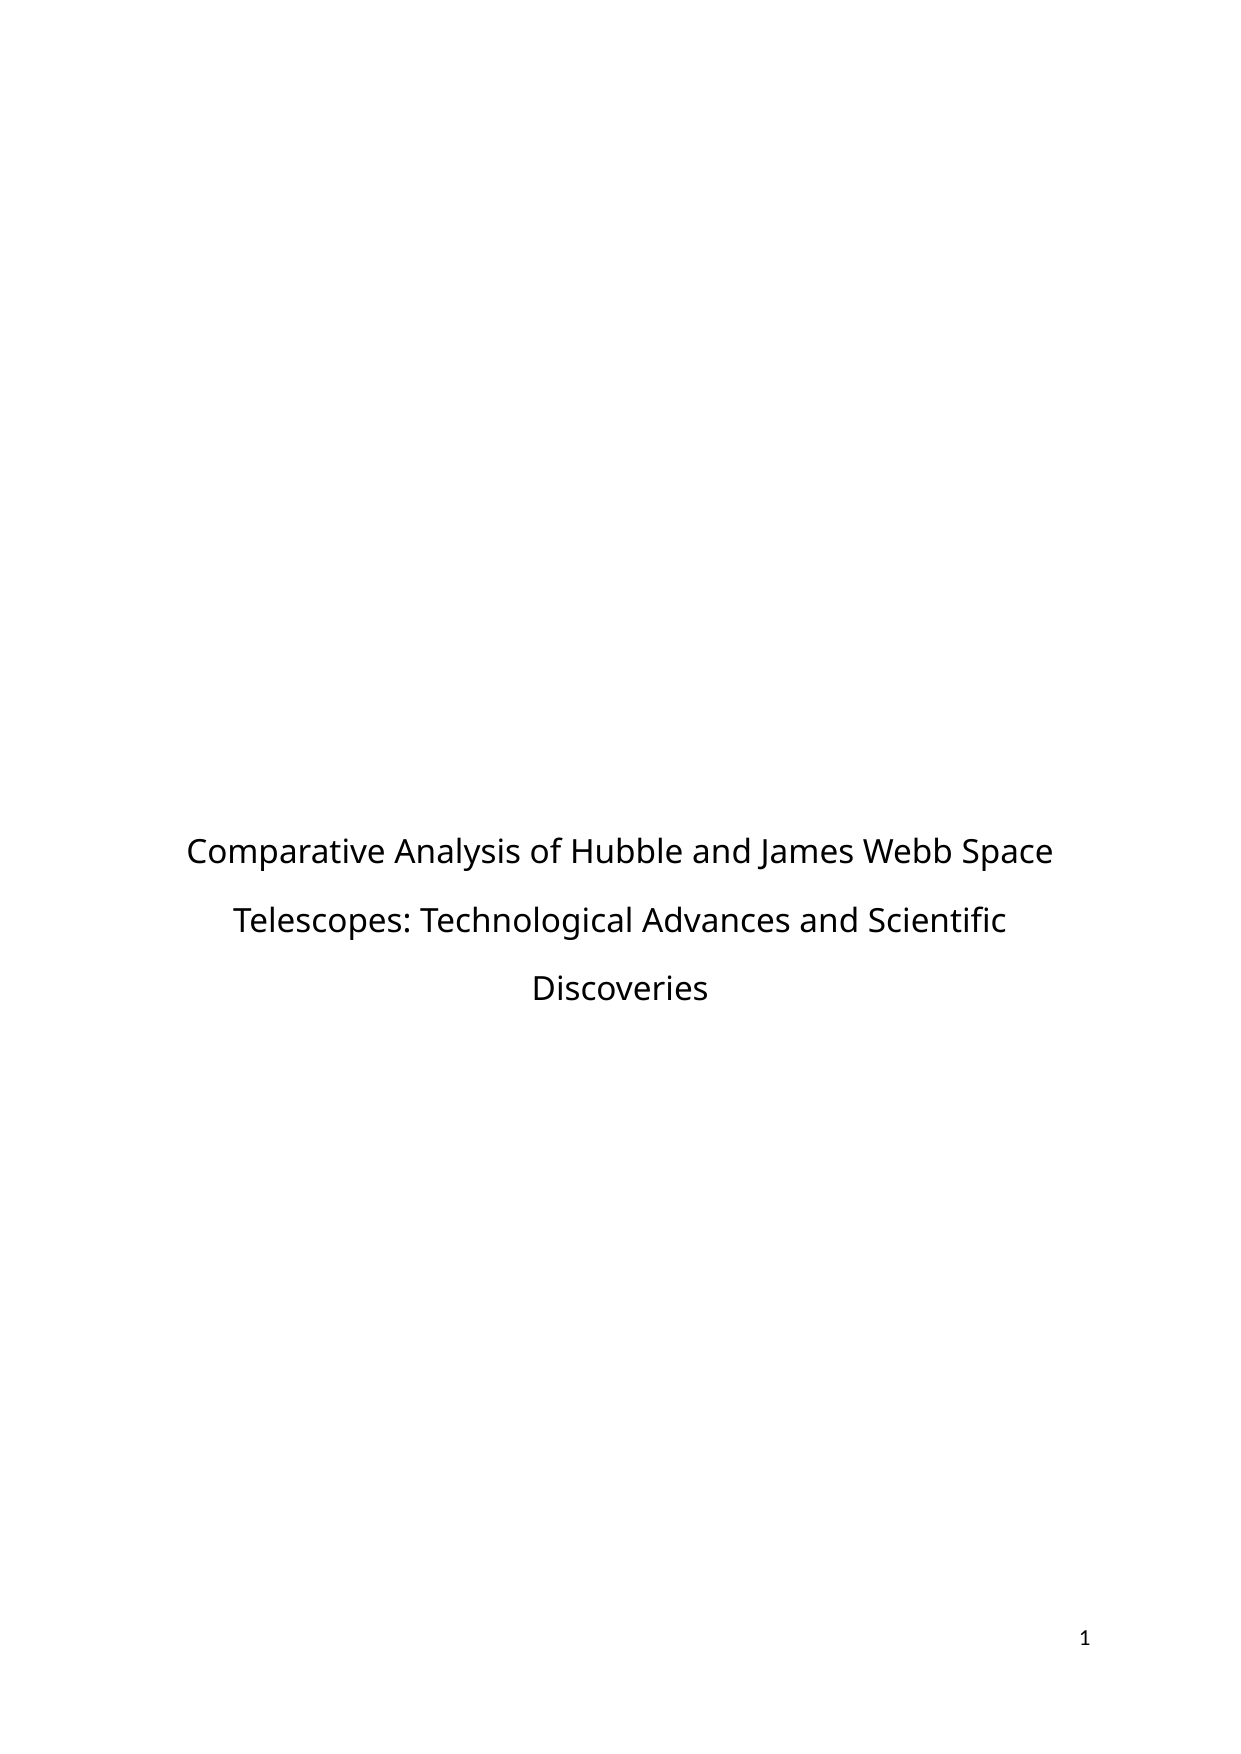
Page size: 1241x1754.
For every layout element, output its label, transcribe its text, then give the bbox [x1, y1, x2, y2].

text Comparative Analysis of Hubble and James Webb Space Telescopes: Technological Advances and Scientific Discoveries [150, 828, 1090, 1010]
